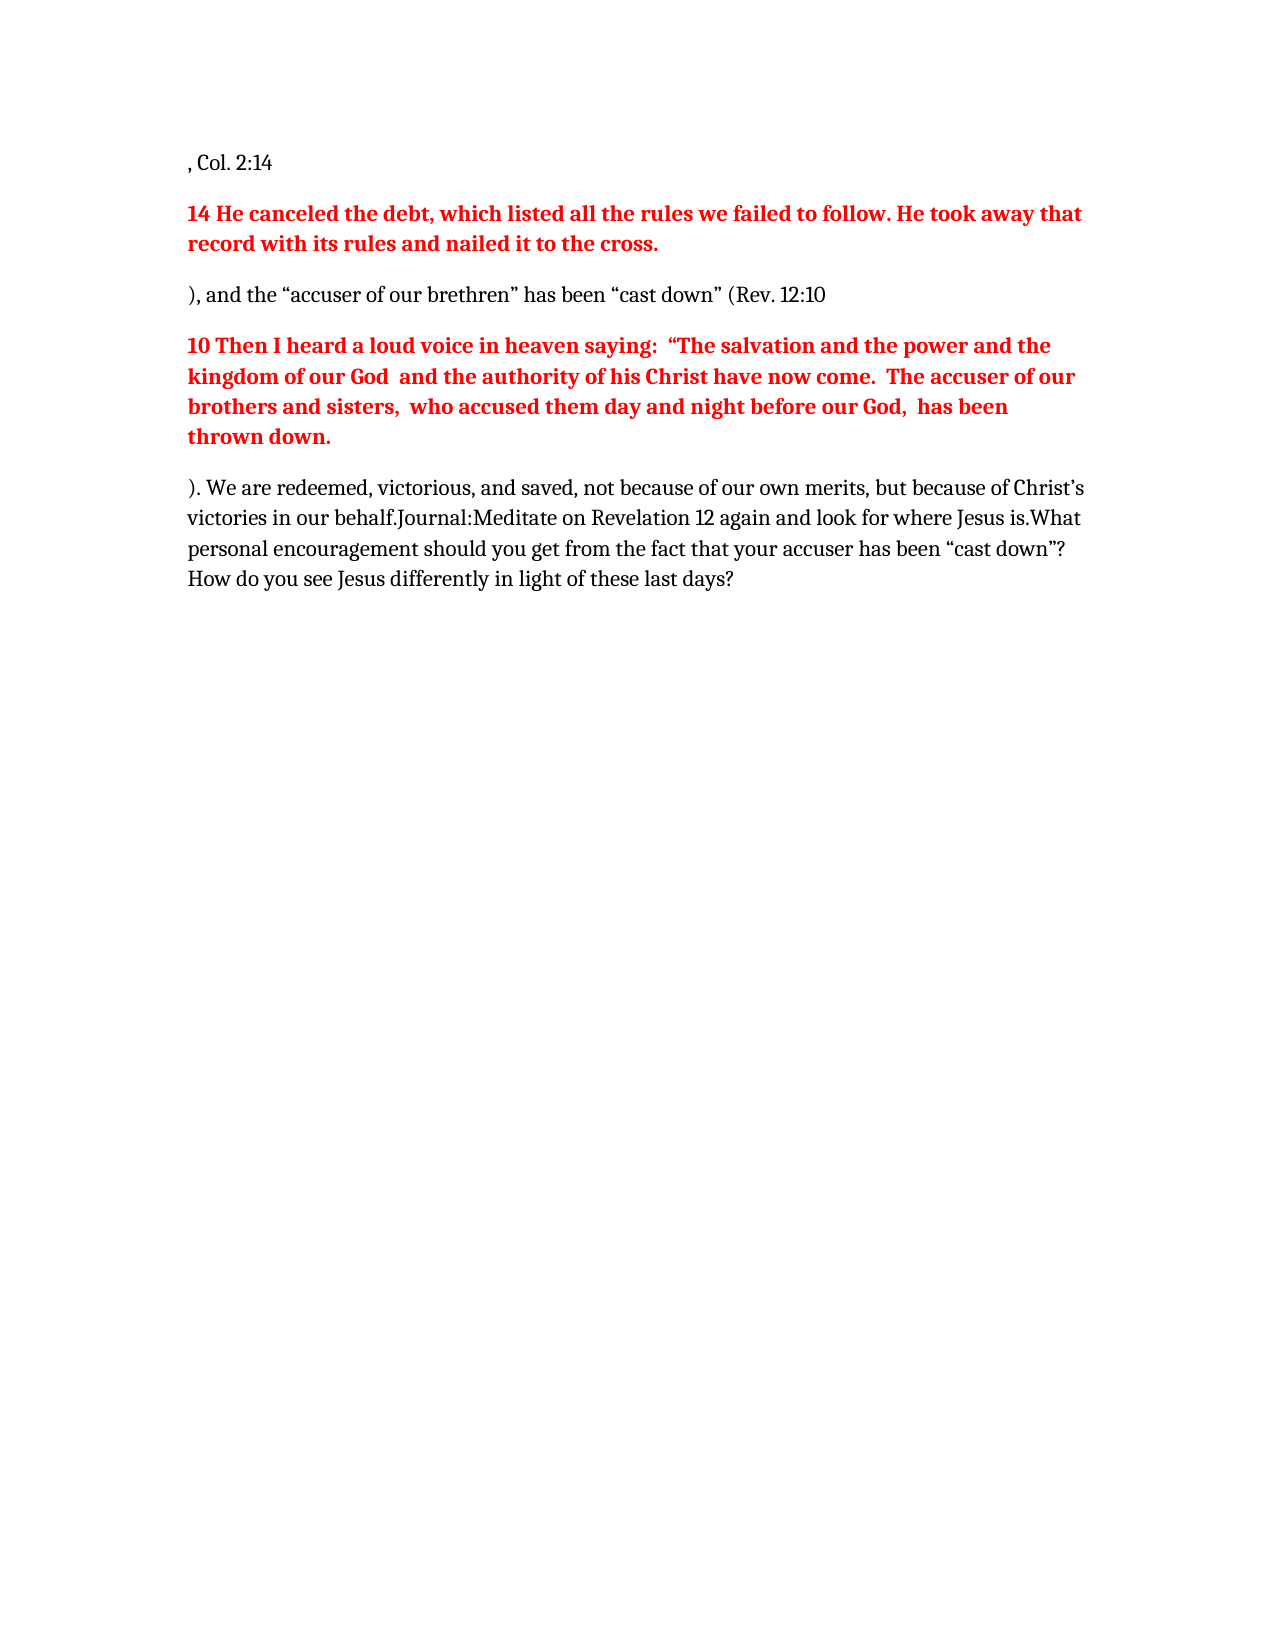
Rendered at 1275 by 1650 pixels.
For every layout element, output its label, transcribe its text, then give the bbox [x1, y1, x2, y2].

text ). We are redeemed, victorious, and saved, not because of our own merits, but because of Christ’s victories in our behalf.Journal:Meditate on Revelation 12 again and look for where Jesus is.What personal encouragement should you get from the fact that your accuser has been “cast down”? How do you see Jesus differently in light of these last days? [187, 475, 1087, 622]
text 14 He canceled the debt, which listed all the rules we failed to follow. He took away that record with its rules and nailed it to the cross. [187, 201, 1087, 258]
text 10 Then I heard a loud voice in heaven saying: “The salvation and the power and the kingdom of our God and the authority of his Christ have now come. The accuser of our brothers and sisters, who accused them day and night before our God, has been thrown down. [187, 333, 1087, 450]
text , Col. 2:14 [187, 150, 1087, 176]
text ), and the “accuser of our brethren” has been “cast down” (Rev. 12:10 [187, 282, 1087, 309]
